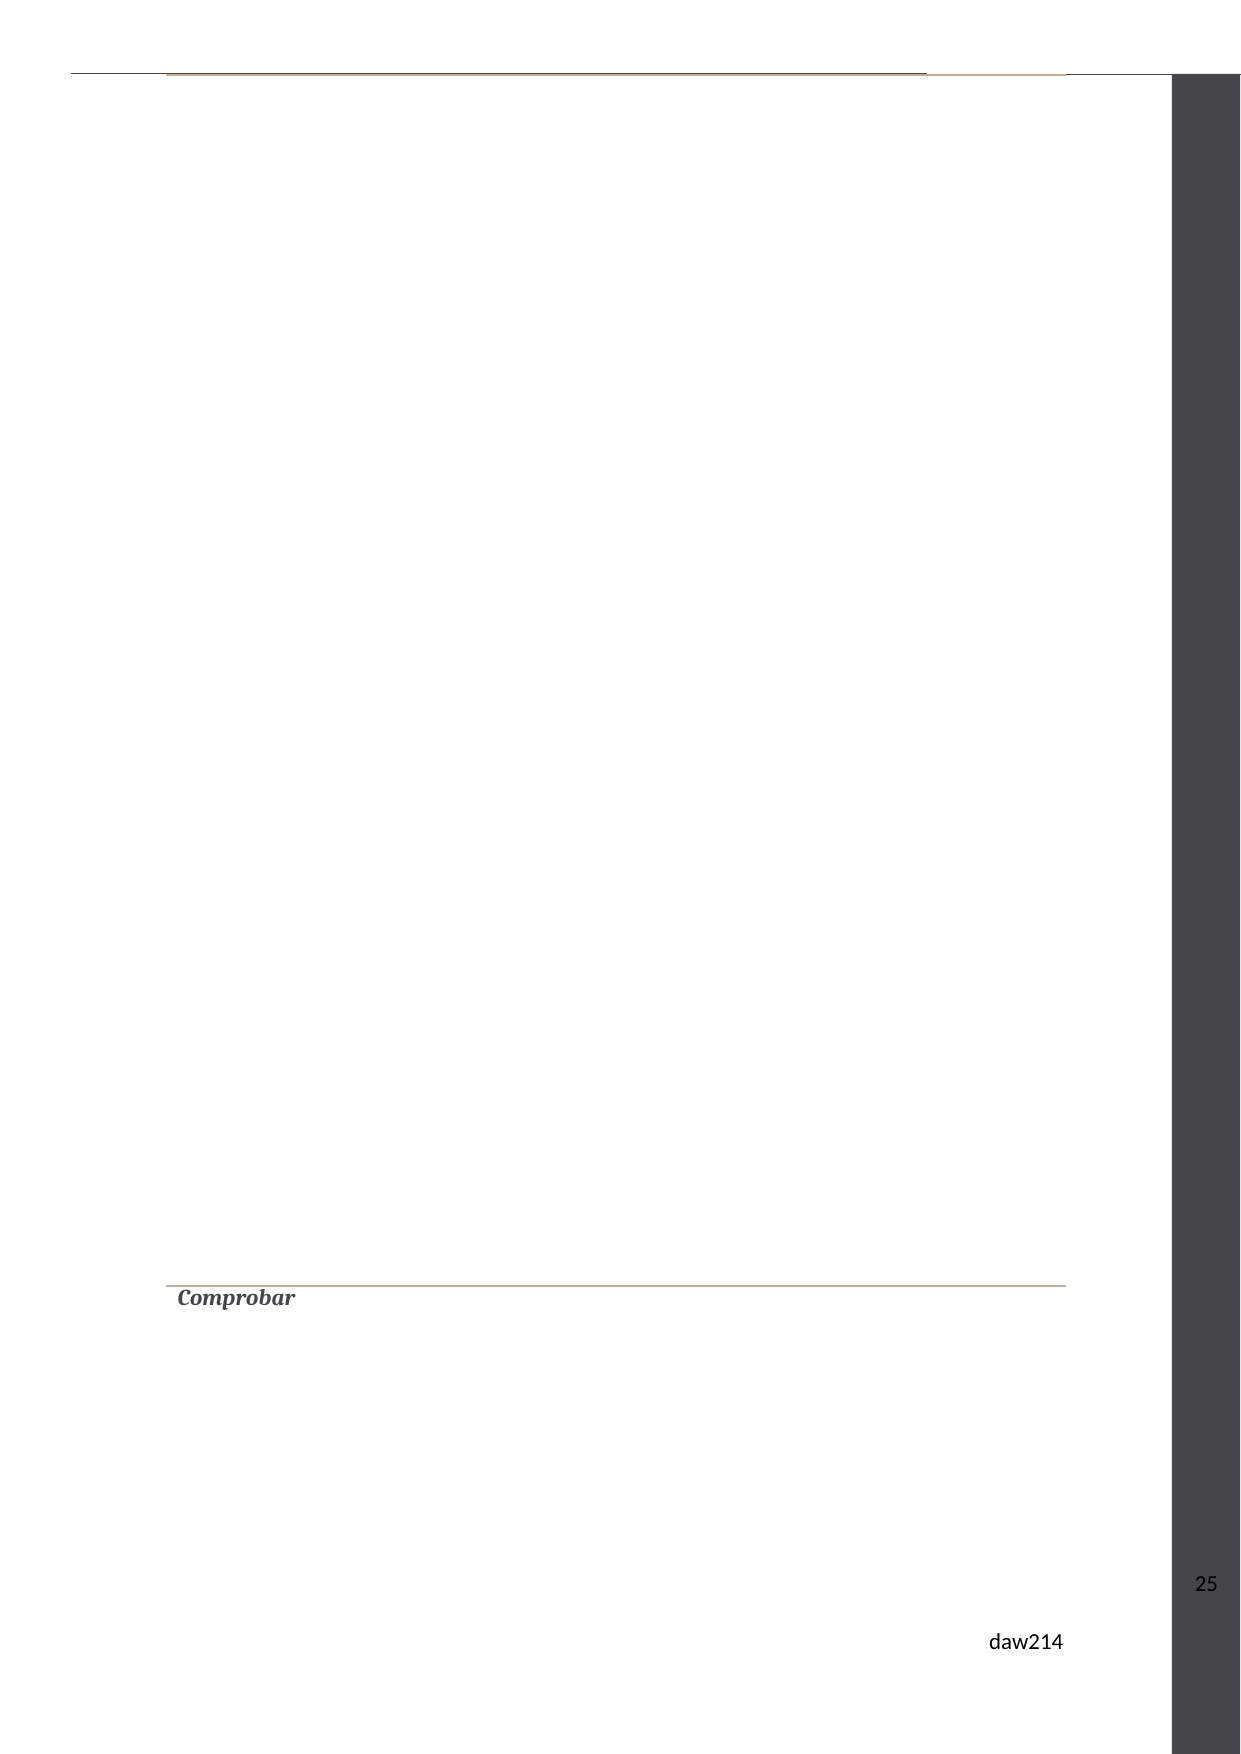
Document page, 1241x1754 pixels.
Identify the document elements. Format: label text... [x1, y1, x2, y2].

subtitle Comprobar [177, 1287, 1063, 1311]
